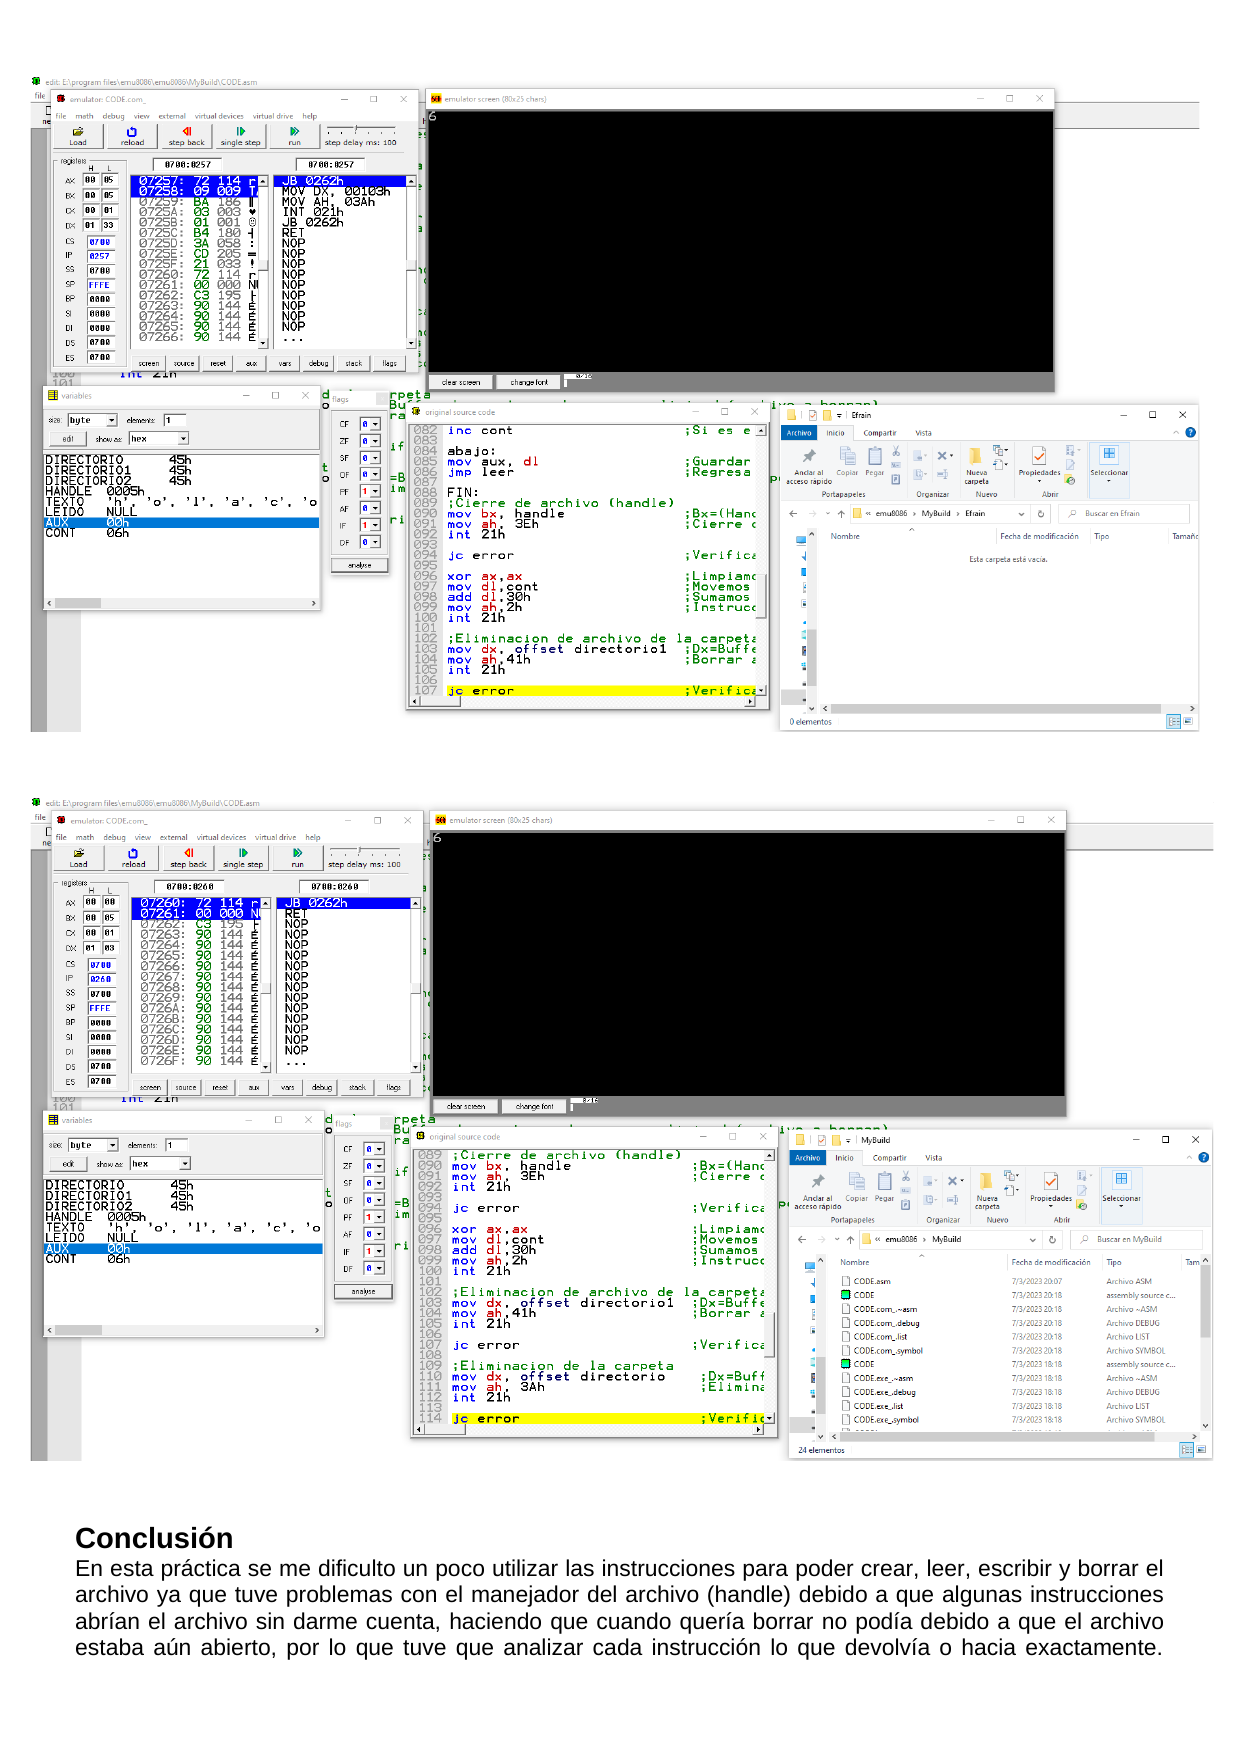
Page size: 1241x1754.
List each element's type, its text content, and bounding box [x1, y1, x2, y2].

text Conclusión [75, 1521, 1165, 1555]
picture [30, 796, 1214, 1461]
picture [30, 75, 1200, 732]
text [75, 1555, 1165, 1660]
